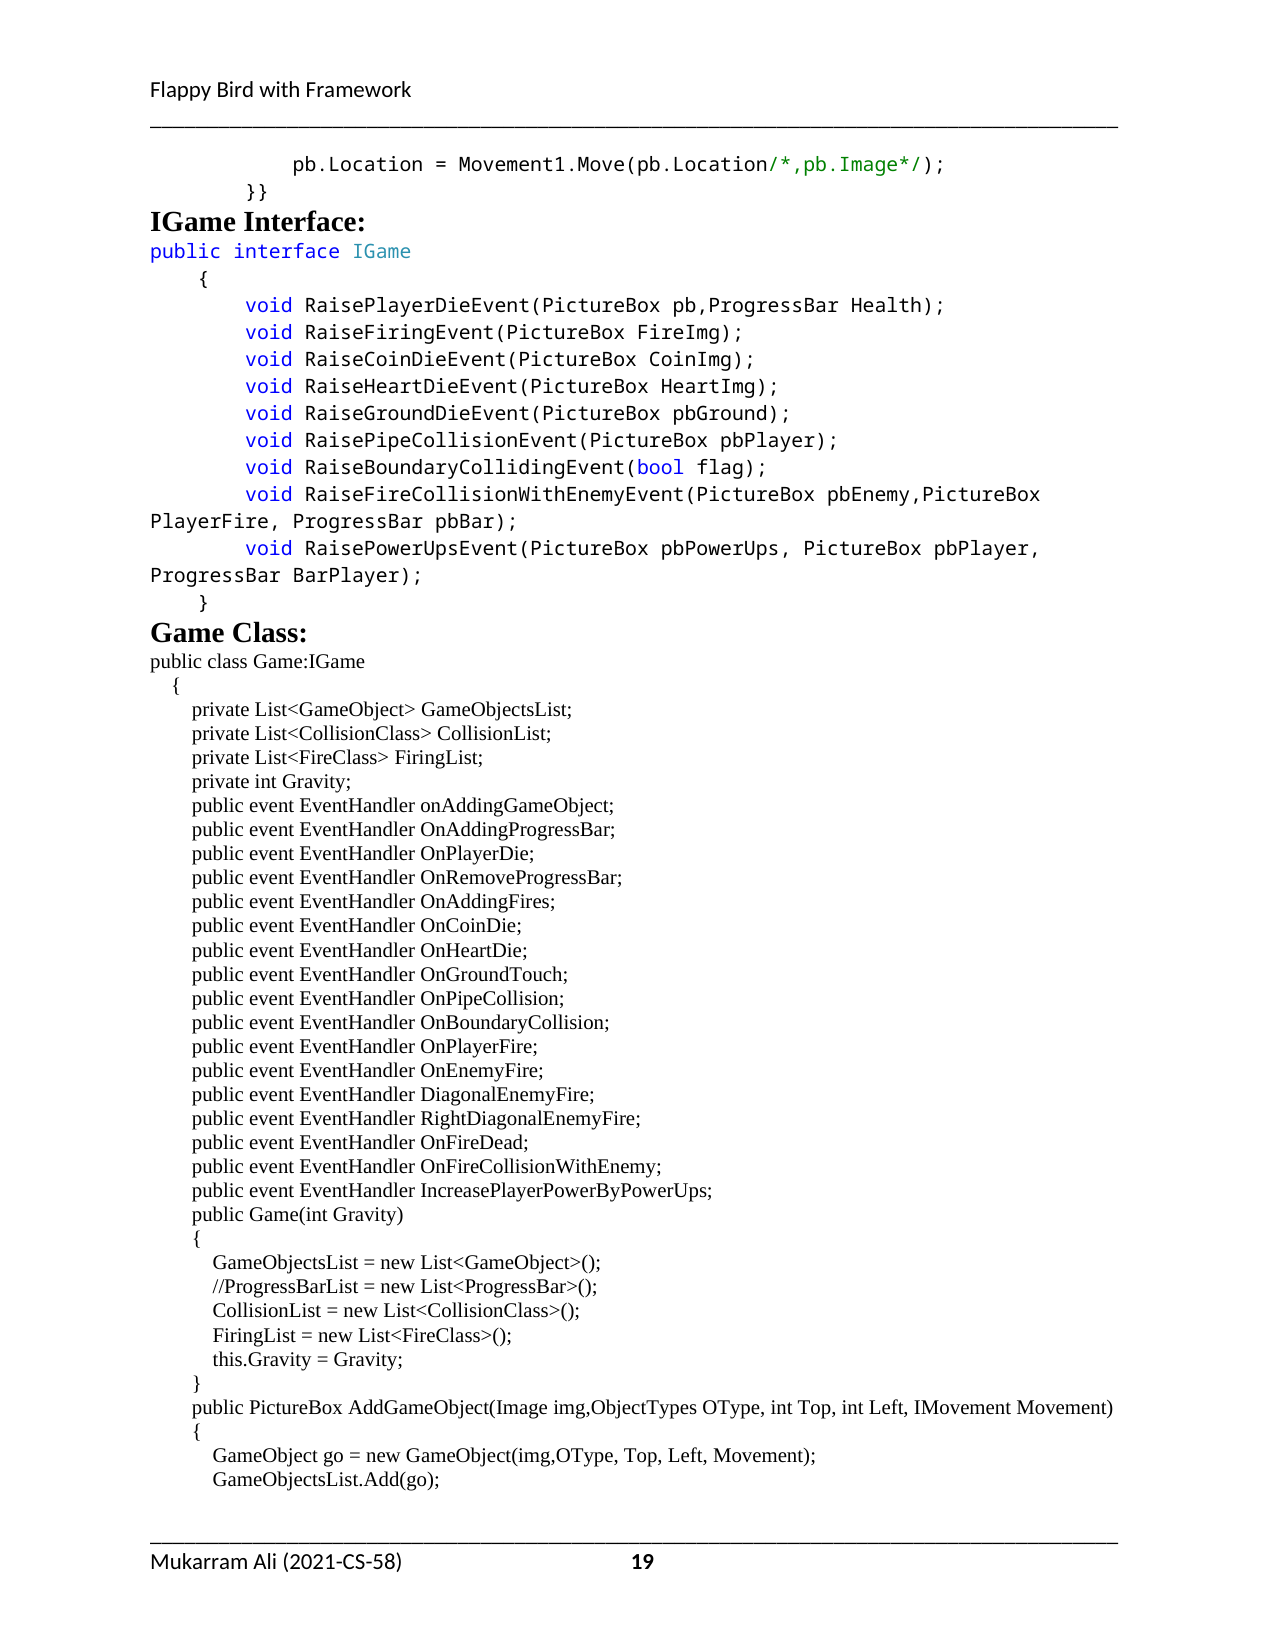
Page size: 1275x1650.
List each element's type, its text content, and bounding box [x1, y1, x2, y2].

text private List<GameObject> GameObjectsList; [150, 697, 1125, 721]
text } [150, 1371, 1125, 1395]
text FiringList = new List<FireClass>(); [150, 1322, 1125, 1347]
text public event EventHandler IncreasePlayerPowerByPowerUps; [150, 1178, 1125, 1202]
text pb.Location = Movement1.Move(pb.Location/*,pb.Image*/); [150, 150, 1125, 177]
text GameObject go = new GameObject(img,OType, Top, Left, Movement); [150, 1443, 1125, 1467]
text public event EventHandler OnPipeCollision; [150, 986, 1125, 1010]
text void RaiseCoinDieEvent(PictureBox CoinImg); [150, 345, 1125, 372]
text private List<CollisionClass> CollisionList; [150, 721, 1125, 745]
text } [150, 588, 1125, 615]
text void RaisePipeCollisionEvent(PictureBox pbPlayer); [150, 426, 1125, 453]
text public event EventHandler OnPlayerFire; [150, 1034, 1125, 1058]
text void RaiseHeartDieEvent(PictureBox HeartImg); [150, 372, 1125, 399]
text public event EventHandler OnAddingFires; [150, 889, 1125, 913]
text { [150, 264, 1125, 291]
text CollisionList = new List<CollisionClass>(); [150, 1298, 1125, 1322]
text { [150, 1226, 1125, 1250]
text public event EventHandler RightDiagonalEnemyFire; [150, 1106, 1125, 1130]
text public event EventHandler OnEnemyFire; [150, 1058, 1125, 1082]
text GameObjectsList = new List<GameObject>(); [150, 1250, 1125, 1274]
text public event EventHandler OnCoinDie; [150, 913, 1125, 937]
text public Game(int Gravity) [150, 1202, 1125, 1226]
text void RaisePlayerDieEvent(PictureBox pb,ProgressBar Health); [150, 291, 1125, 318]
text private List<FireClass> FiringList; [150, 745, 1125, 769]
text public PictureBox AddGameObject(Image img,ObjectTypes OType, int Top, int Left, IMovement Movement) [150, 1395, 1125, 1419]
text public event EventHandler OnPlayerDie; [150, 841, 1125, 865]
text public event EventHandler OnHeartDie; [150, 937, 1125, 962]
text public event EventHandler OnRemoveProgressBar; [150, 865, 1125, 889]
text private int Gravity; [150, 769, 1125, 793]
text void RaiseFireCollisionWithEnemyEvent(PictureBox pbEnemy,PictureBox PlayerFire, ProgressBar pbBar); [150, 480, 1125, 534]
text public class Game:IGame [150, 649, 1125, 673]
text Game Class: [150, 615, 1125, 649]
text public interface IGame [150, 237, 1125, 264]
text public event EventHandler OnBoundaryCollision; [150, 1010, 1125, 1034]
text //ProgressBarList = new List<ProgressBar>(); [150, 1274, 1125, 1298]
text this.Gravity = Gravity; [150, 1347, 1125, 1371]
text public event EventHandler onAddingGameObject; [150, 793, 1125, 817]
text void RaiseGroundDieEvent(PictureBox pbGround); [150, 399, 1125, 426]
text void RaiseBoundaryCollidingEvent(bool flag); [150, 453, 1125, 480]
text { [150, 673, 1125, 697]
text public event EventHandler OnFireCollisionWithEnemy; [150, 1154, 1125, 1178]
text public event EventHandler OnGroundTouch; [150, 962, 1125, 986]
text void RaisePowerUpsEvent(PictureBox pbPowerUps, PictureBox pbPlayer, ProgressBar BarPlayer); [150, 534, 1125, 588]
text }} [150, 177, 1125, 204]
text public event EventHandler DiagonalEnemyFire; [150, 1082, 1125, 1106]
text public event EventHandler OnAddingProgressBar; [150, 817, 1125, 841]
text IGame Interface: [150, 204, 1125, 237]
text GameObjectsList.Add(go); [150, 1467, 1125, 1491]
text public event EventHandler OnFireDead; [150, 1130, 1125, 1154]
text void RaiseFiringEvent(PictureBox FireImg); [150, 318, 1125, 345]
text { [150, 1419, 1125, 1443]
